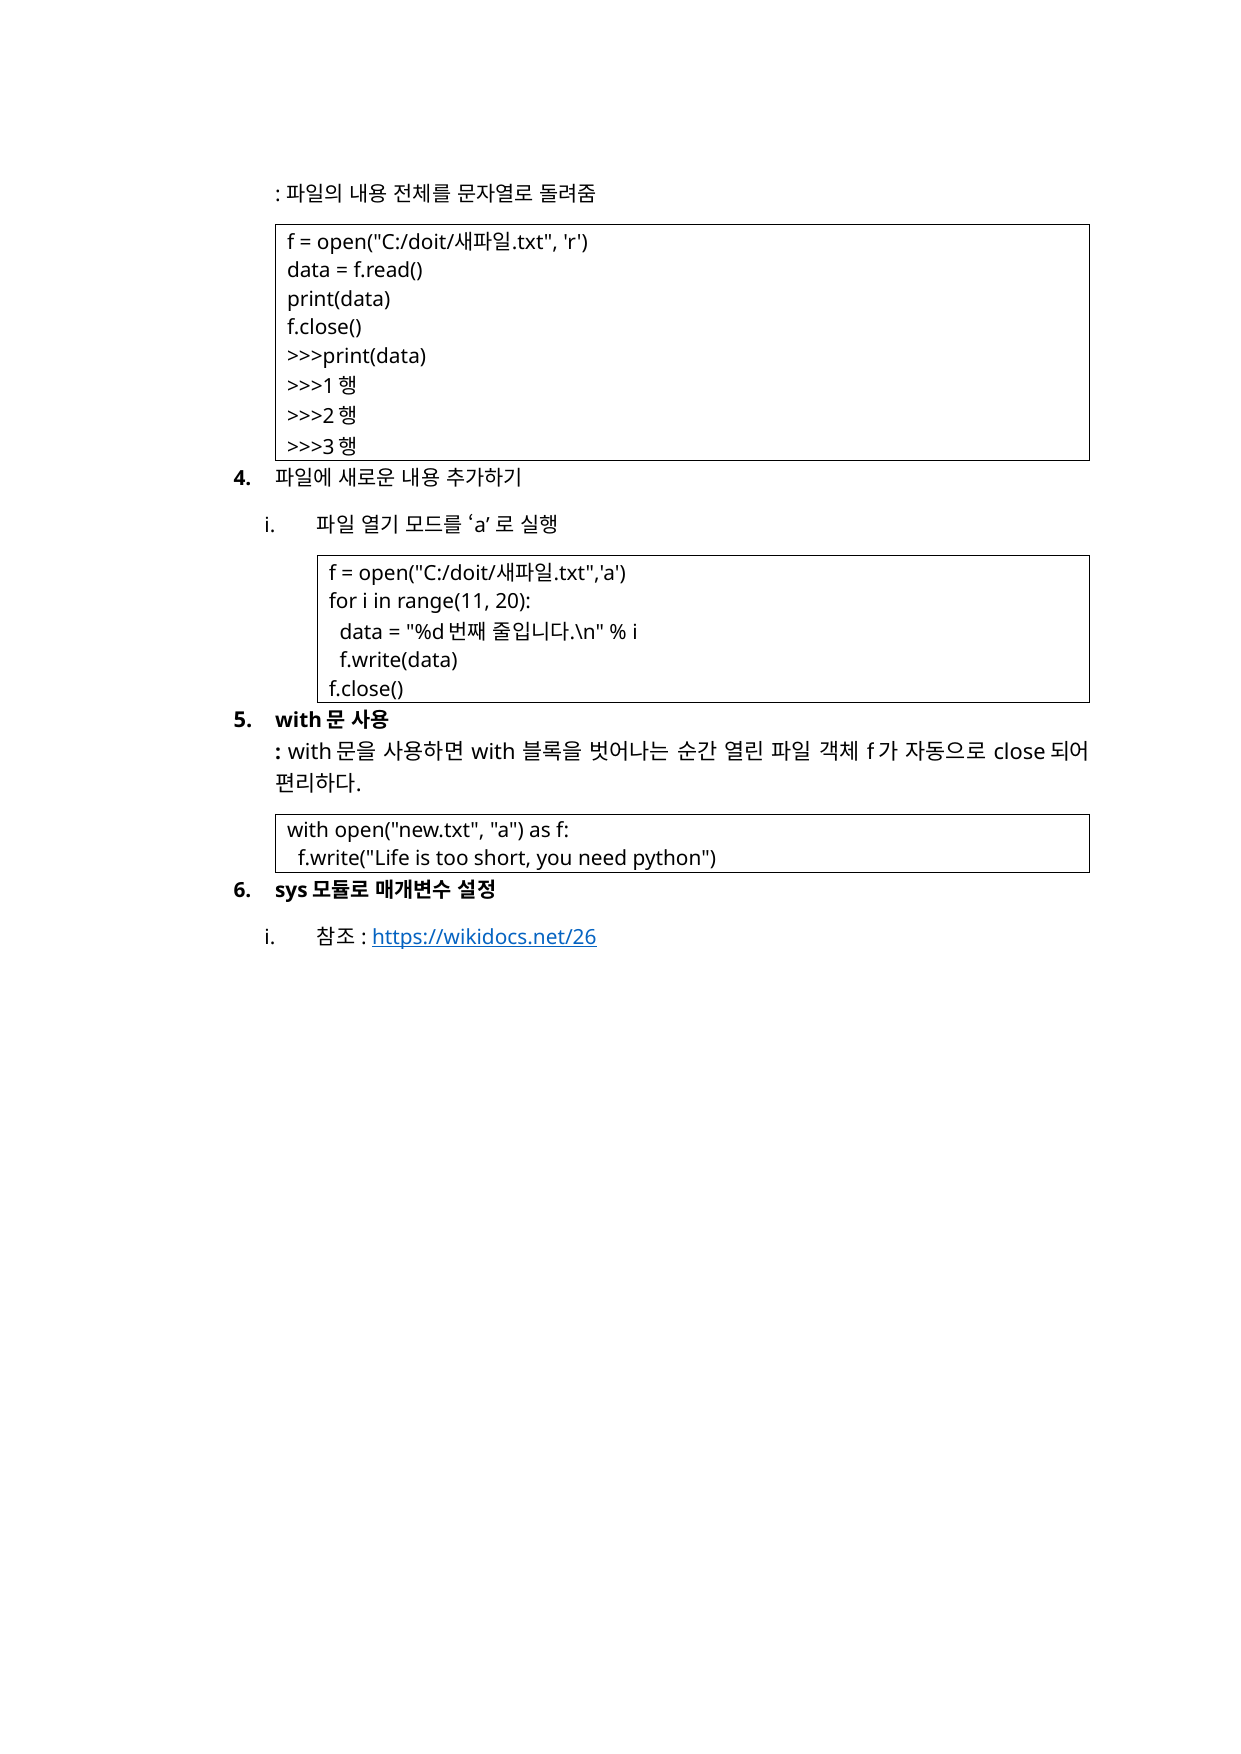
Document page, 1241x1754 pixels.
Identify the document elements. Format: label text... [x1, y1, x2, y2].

list 참조 : https://wikidocs.net/26 [275, 920, 1090, 950]
table_header f = open("C:/doit/새파일.txt",'a') for i in range(11, 20): data = "%d번째 줄입니다.\n" % i f.write(data) f.close() [318, 556, 1089, 702]
list sys모듈로 매개변수 설정 [233, 873, 1090, 903]
table_header f = open("C:/doit/새파일.txt", 'r') data = f.read() print(data) f.close() >>>print(data) >>>1행 >>>2행 >>>3행 [276, 225, 1089, 460]
list with문 사용 : with문을 사용하면 with 블록을 벗어나는 순간 열린 파일 객체 f가 자동으로 close되어 편리하다. [233, 703, 1090, 797]
list 파일에 새로운 내용 추가하기 [233, 461, 1090, 492]
table_header with open("new.txt", "a") as f: f.write("Life is too short, you need python") [276, 815, 1089, 872]
list 파일 열기 모드를 ‘a’ 로 실행 [275, 508, 1090, 538]
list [233, 177, 1090, 207]
